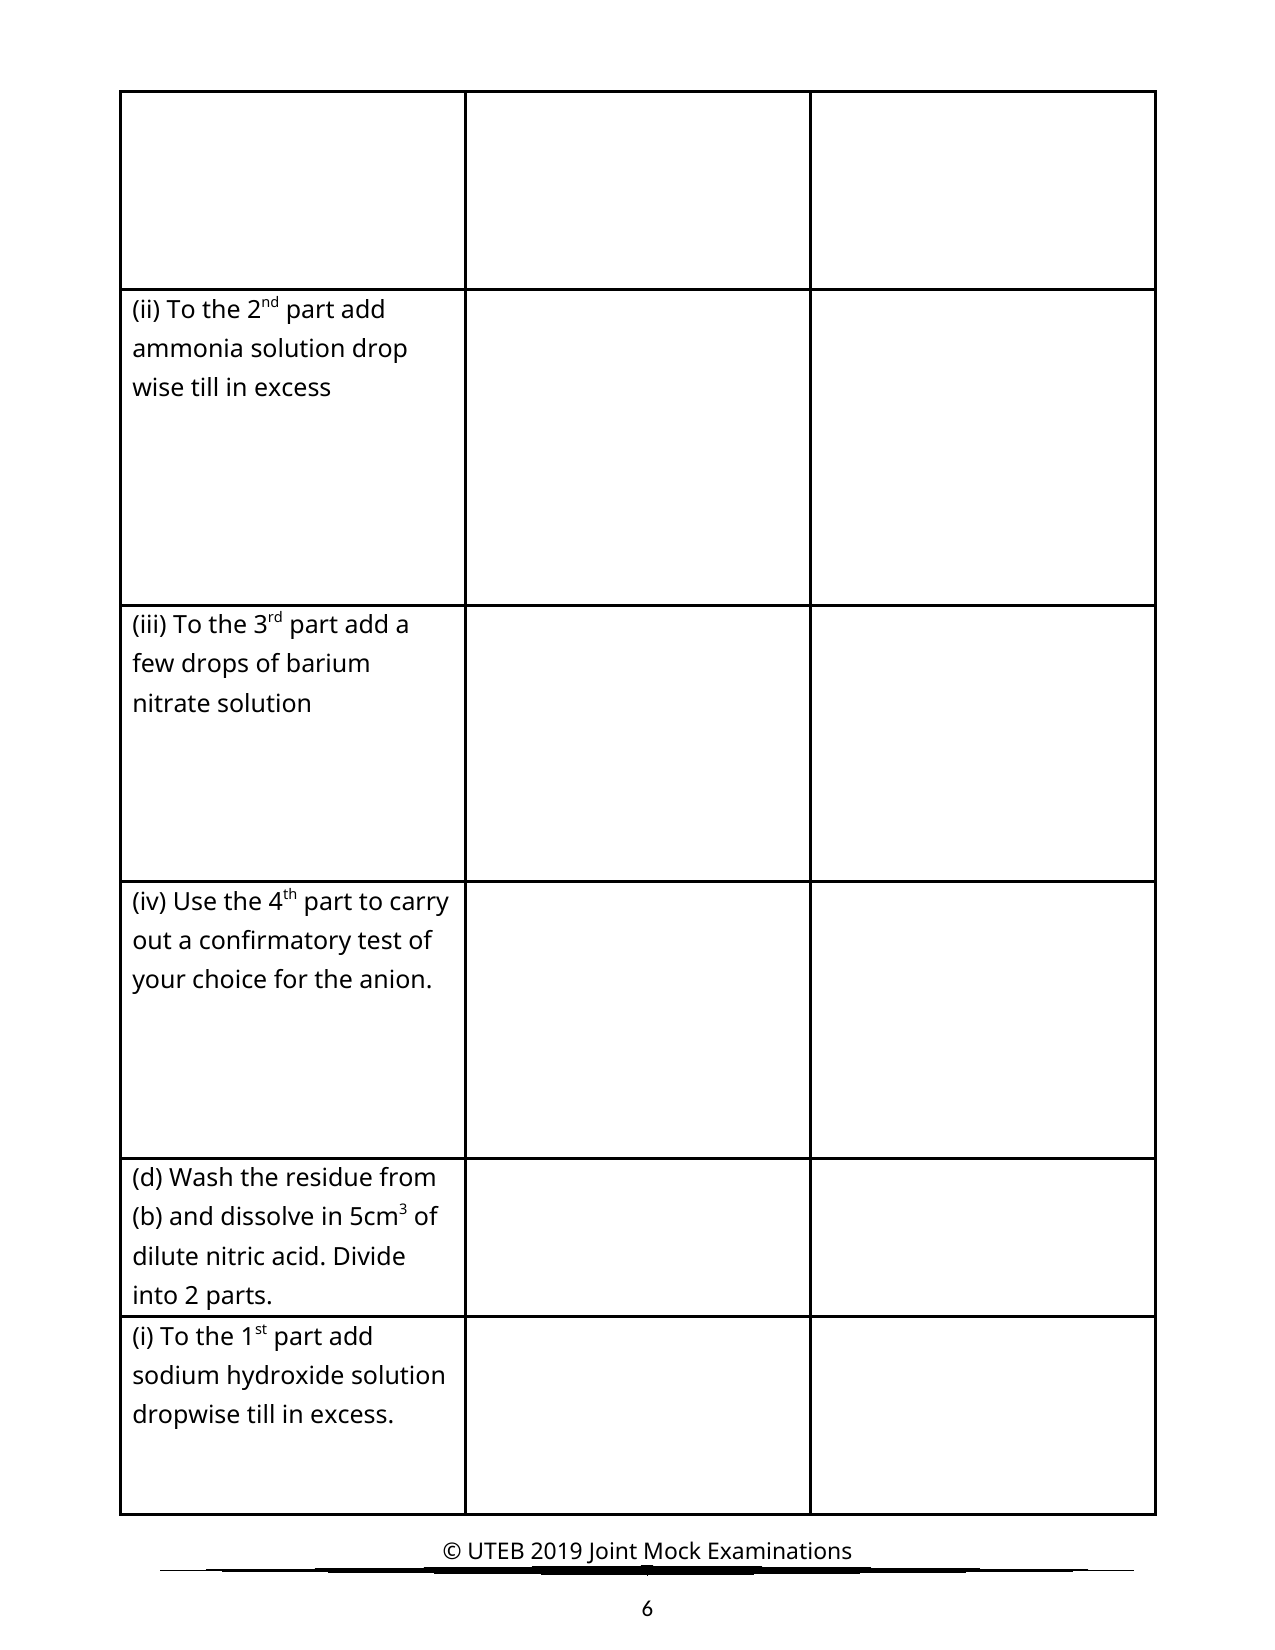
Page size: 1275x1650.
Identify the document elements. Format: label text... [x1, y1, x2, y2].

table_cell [122, 93, 464, 288]
table_cell [467, 291, 809, 604]
table_cell [467, 1160, 809, 1315]
table_cell [467, 607, 809, 880]
table_cell (i) To the 1st part add sodium hydroxide solution dropwise till in excess. [122, 1318, 464, 1513]
table_cell (ii) To the 2nd part add ammonia solution drop wise till in excess [122, 291, 464, 604]
table_cell (d) Wash the residue from (b) and dissolve in 5cm3 of dilute nitric acid. Divide into 2 parts. [122, 1160, 464, 1315]
table_cell [467, 1318, 809, 1513]
table_cell [812, 1318, 1154, 1513]
table_cell (iv) Use the 4th part to carry out a confirmatory test of your choice for the anion. [122, 883, 464, 1157]
table_cell [812, 291, 1154, 604]
table_cell (iii) To the 3rd part add a few drops of barium nitrate solution [122, 607, 464, 880]
table_cell [812, 607, 1154, 880]
table_cell [812, 93, 1154, 288]
table_cell [812, 1160, 1154, 1315]
table_cell [467, 883, 809, 1157]
table_cell [467, 93, 809, 288]
table_cell [812, 883, 1154, 1157]
